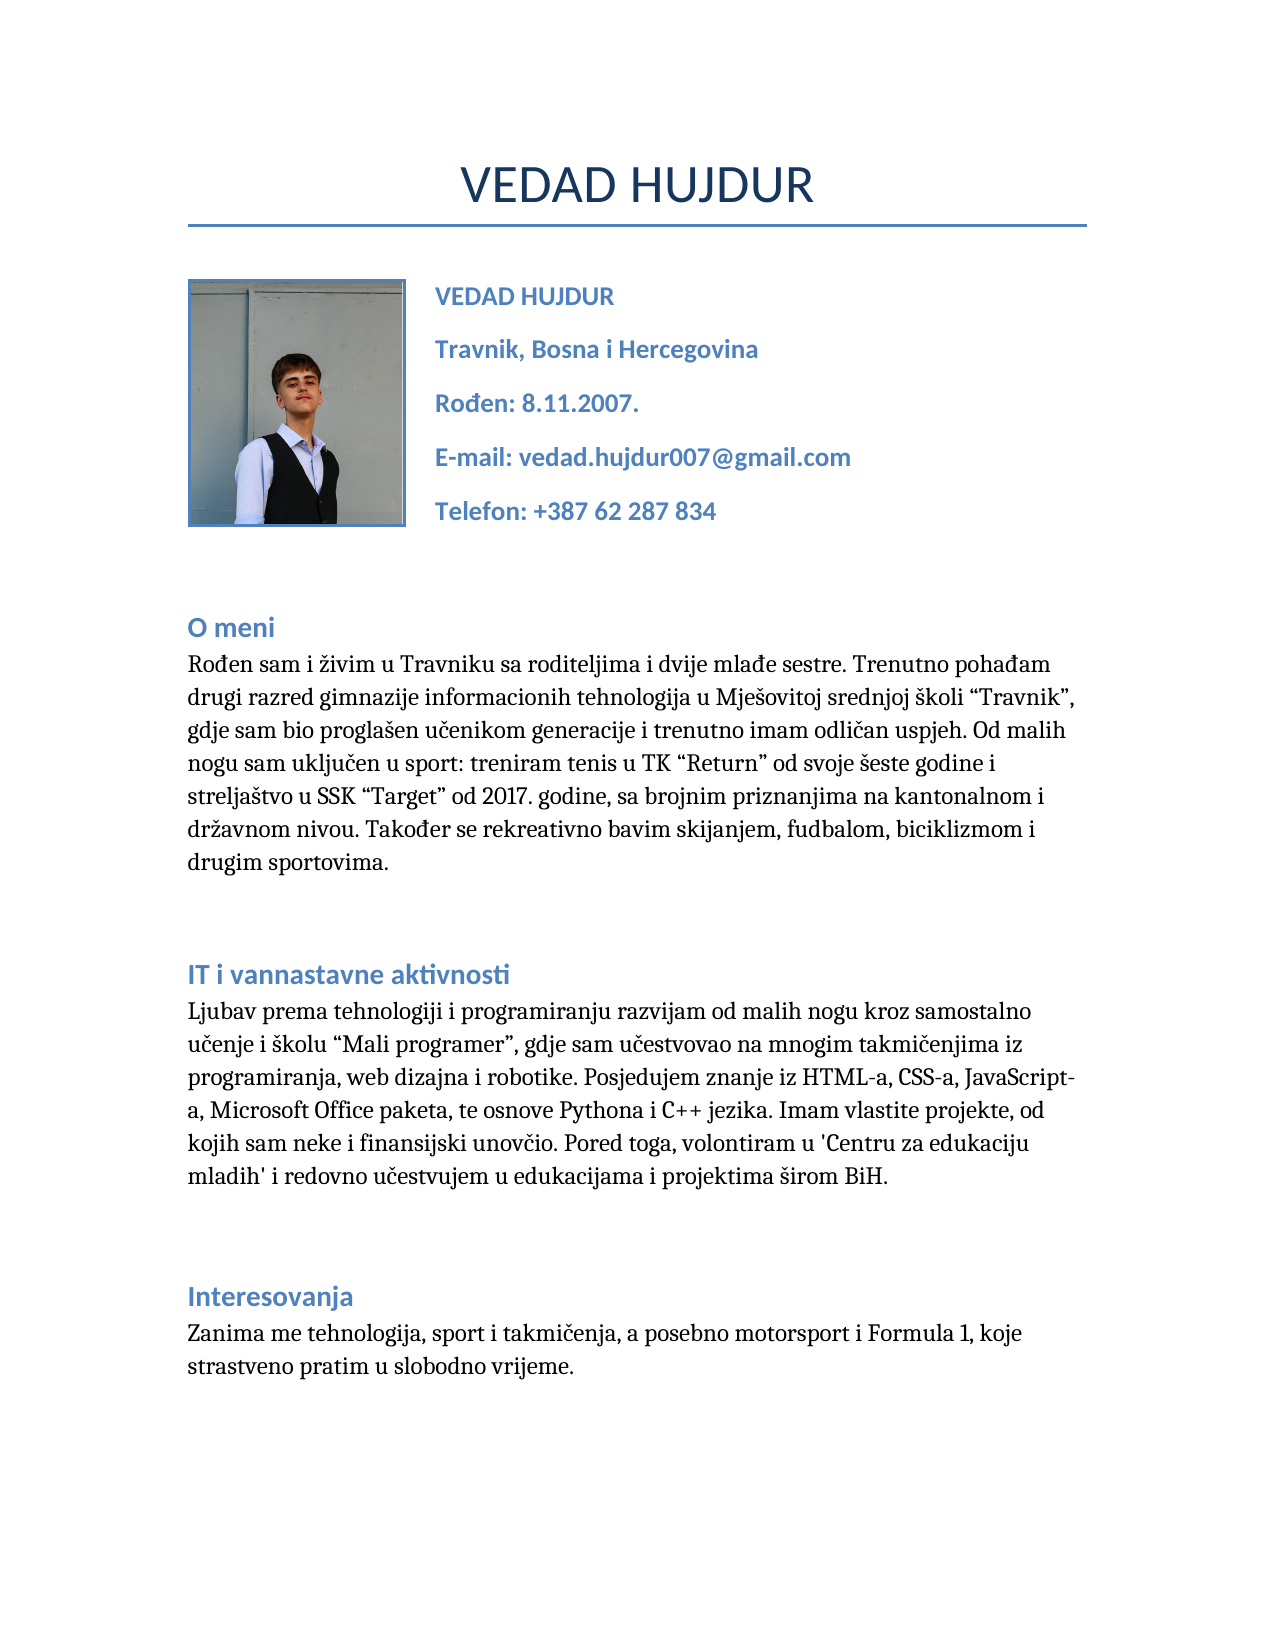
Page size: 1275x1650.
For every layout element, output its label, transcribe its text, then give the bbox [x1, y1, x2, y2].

subtitle Interesovanja [187, 1278, 1087, 1313]
text Zanima me tehnologija, sport i takmičenja, a posebno motorsport i Formula 1, koje strastveno pratim u slobodno vrijeme. [187, 1319, 1087, 1380]
picture [191, 282, 403, 524]
title VEDAD HUJDUR [187, 150, 1087, 227]
table_header [176, 258, 424, 588]
text Rođen sam i živim u Travniku sa roditeljima i dvije mlađe sestre. Trenutno pohađam drugi razred gimnazije informacionih tehnologija u Mješovitoj srednjoj školi “Travnik”, gdje sam bio proglašen učenikom generacije i trenutno imam odličan uspjeh. Od malih nogu sam uključen u sport: treniram tenis u TK “Return” od svoje šeste godine i streljaštvo u SSK “Target” od 2017. godine, sa brojnim priznanjima na kantonalnom i državnom nivou. Također se rekreativno bavim skijanjem, fudbalom, biciklizmom i drugim sportovima. [187, 650, 1087, 877]
table_header VEDAD HUJDUR Travnik, Bosna i Hercegovina Rođen: 8.11.2007. E-mail: vedad.hujdur007@gmail.com Telefon: +387 62 287 834 [424, 258, 1114, 588]
text Ljubav prema tehnologiji i programiranju razvijam od malih nogu kroz samostalno učenje i školu “Mali programer”, gdje sam učestvovao na mnogim takmičenjima iz programiranja, web dizajna i robotike. Posjedujem znanje iz HTML-a, CSS-a, JavaScript-a, Microsoft Office paketa, te osnove Pythona i C++ jezika. Imam vlastite projekte, od kojih sam neke i finansijski unovčio. Pored toga, volontiram u 'Centru za edukaciju mladih' i redovno učestvujem u edukacijama i projektima širom BiH. [187, 997, 1087, 1191]
subtitle O meni [187, 609, 1087, 645]
subtitle IT i vannastavne aktivnosti [187, 956, 1087, 992]
